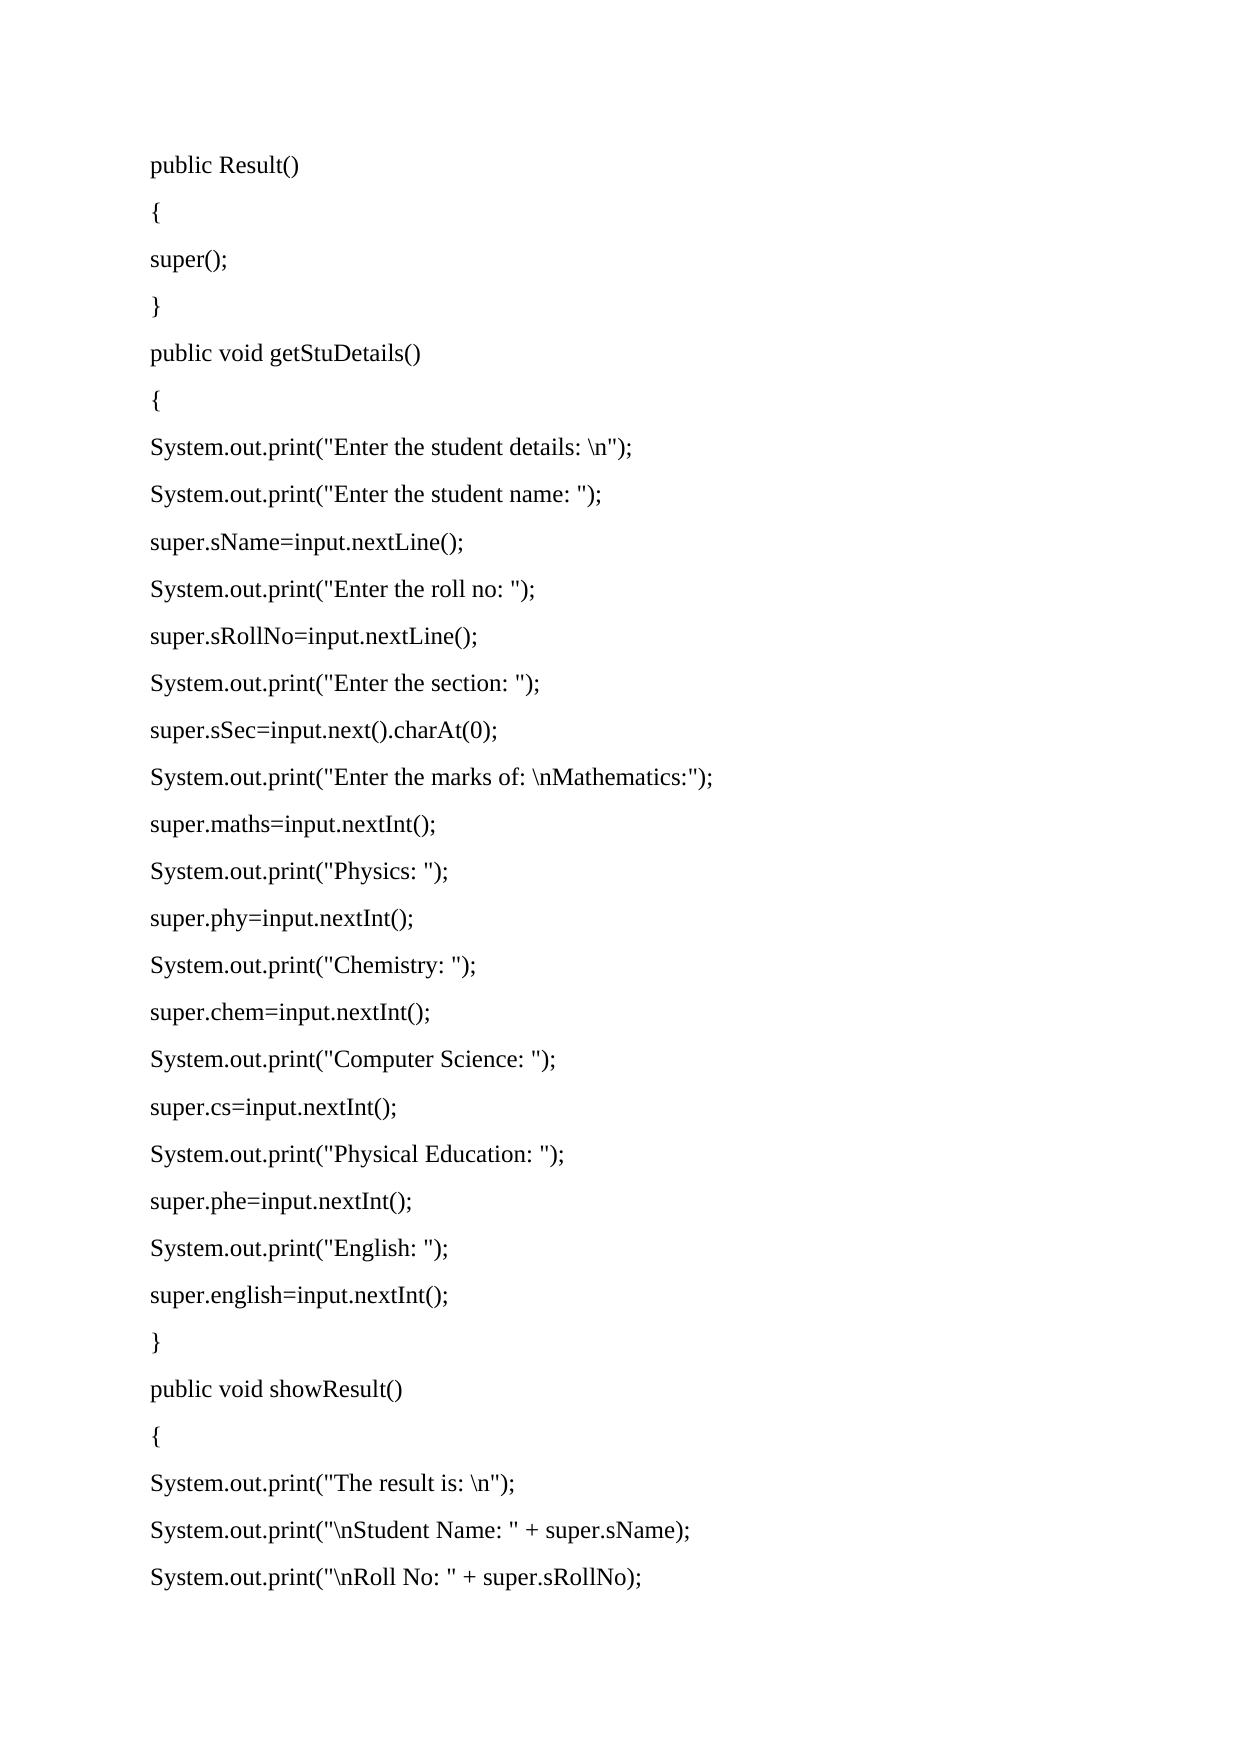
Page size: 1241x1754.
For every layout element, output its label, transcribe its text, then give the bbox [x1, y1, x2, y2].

text public void getStuDetails() [150, 338, 1090, 367]
text super.chem=input.nextInt(); [150, 997, 1090, 1026]
text super.sSec=input.next().charAt(0); [150, 715, 1090, 744]
text } [150, 1327, 1090, 1356]
text System.out.print("Enter the marks of: \nMathematics:"); [150, 762, 1090, 791]
text System.out.print("Physical Education: "); [150, 1139, 1090, 1167]
text System.out.print("English: "); [150, 1233, 1090, 1262]
text { [150, 1421, 1090, 1450]
text { [150, 197, 1090, 226]
text System.out.print("The result is: \n"); [150, 1468, 1090, 1497]
text { [150, 385, 1090, 414]
text System.out.print("Computer Science: "); [150, 1044, 1090, 1073]
text super.sRollNo=input.nextLine(); [150, 621, 1090, 649]
text super.maths=input.nextInt(); [150, 809, 1090, 838]
text super.cs=input.nextInt(); [150, 1092, 1090, 1120]
text System.out.print("Enter the roll no: "); [150, 574, 1090, 602]
text super(); [150, 244, 1090, 273]
text System.out.print("Chemistry: "); [150, 950, 1090, 979]
text public Result() [150, 150, 1090, 179]
text } [150, 291, 1090, 320]
text System.out.print("Physics: "); [150, 856, 1090, 885]
text super.phy=input.nextInt(); [150, 903, 1090, 932]
text System.out.print("Enter the student details: \n"); [150, 432, 1090, 461]
text System.out.print("\nRoll No: " + super.sRollNo); [150, 1562, 1090, 1591]
text super.phe=input.nextInt(); [150, 1186, 1090, 1214]
text System.out.print("\nStudent Name: " + super.sName); [150, 1515, 1090, 1544]
text super.sName=input.nextLine(); [150, 527, 1090, 555]
text public void showResult() [150, 1374, 1090, 1403]
text System.out.print("Enter the student name: "); [150, 479, 1090, 508]
text System.out.print("Enter the section: "); [150, 668, 1090, 697]
text super.english=input.nextInt(); [150, 1280, 1090, 1309]
